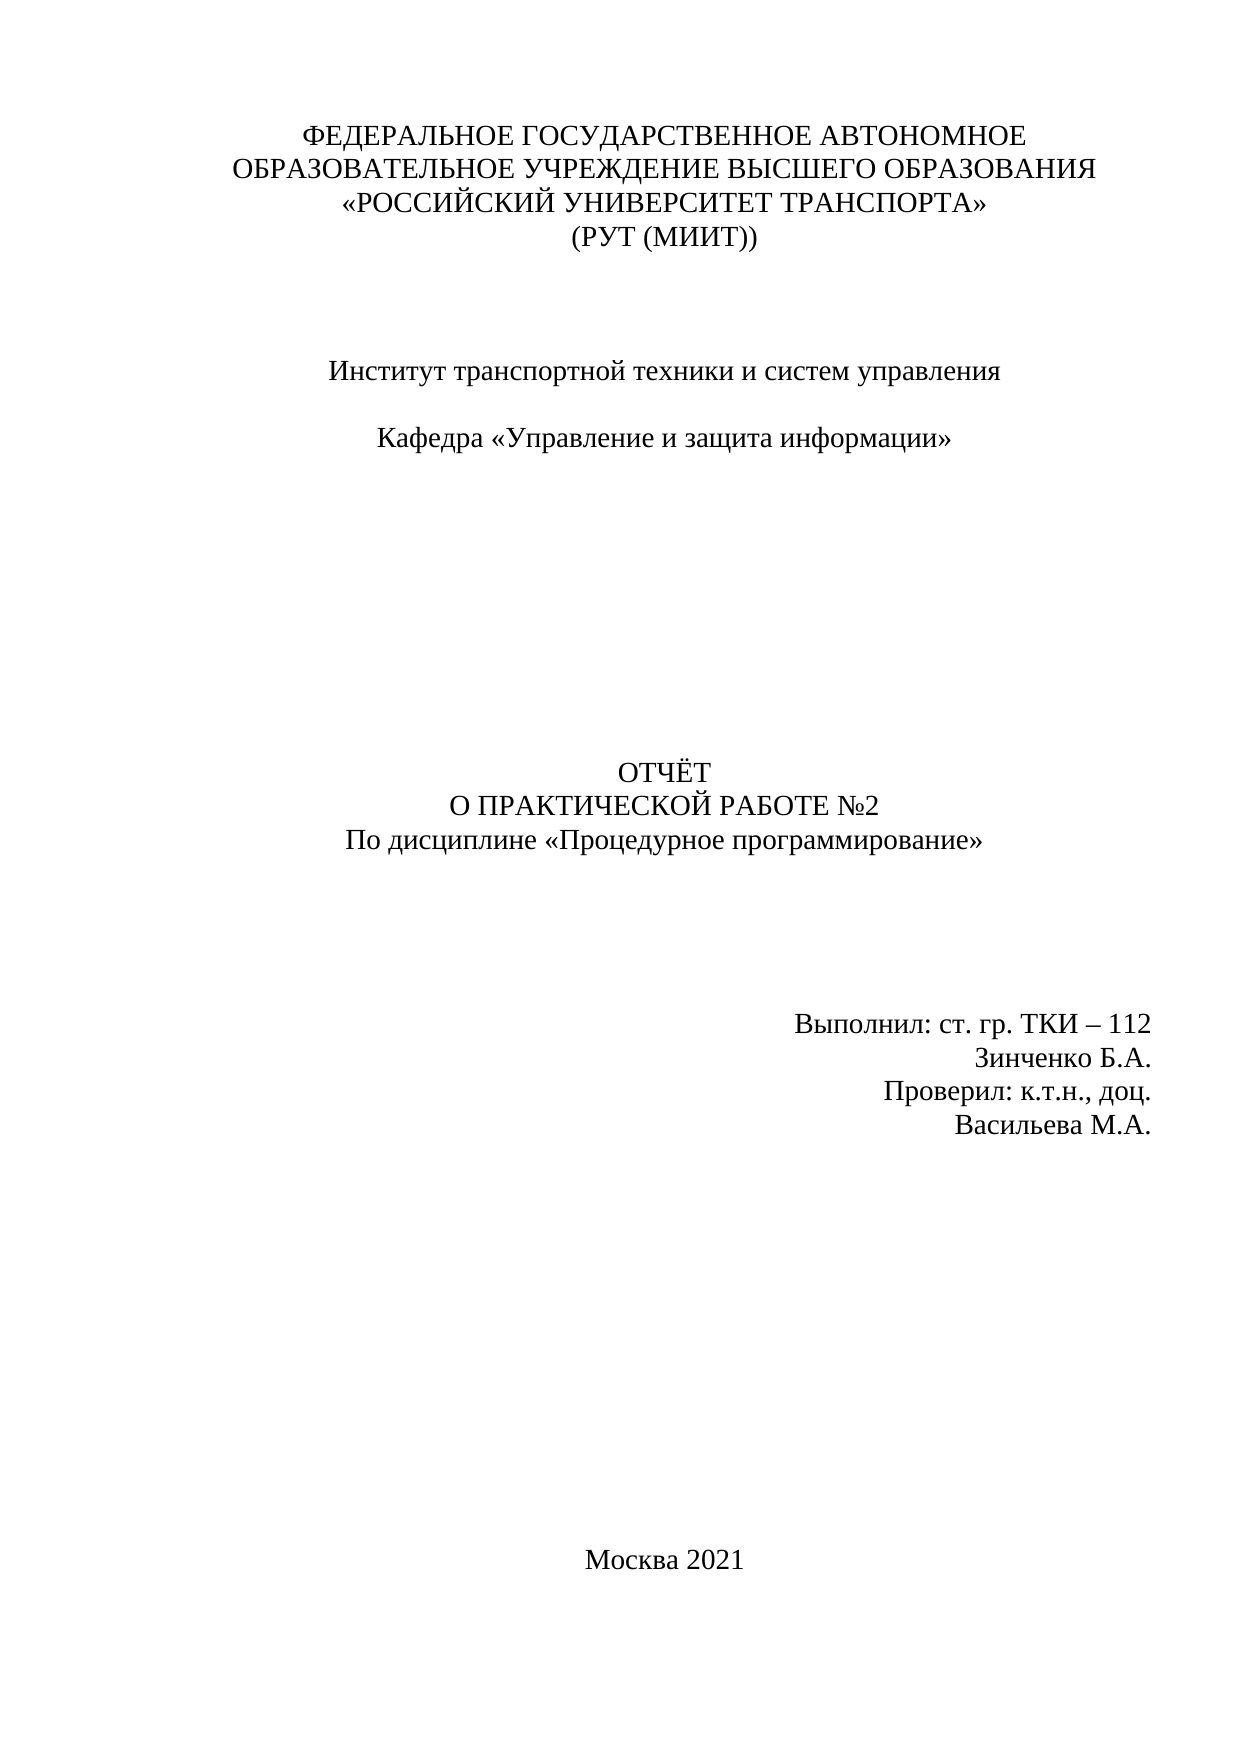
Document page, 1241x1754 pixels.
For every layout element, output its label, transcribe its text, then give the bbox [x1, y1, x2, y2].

text Институт транспортной техники и систем управления [177, 353, 1152, 386]
text ОТЧЁТ О ПРАКТИЧЕСКОЙ РАБОТЕ №2 [177, 755, 1152, 822]
text Москва 2021 [177, 1542, 1152, 1576]
text Зинченко Б.А. [177, 1040, 1152, 1073]
text ФЕДЕРАЛЬНОЕ ГОСУДАРСТВЕННОЕ АВТОНОМНОЕ ОБРАЗОВАТЕЛЬНОЕ УЧРЕЖДЕНИЕ ВЫСШЕГО ОБРАЗОВАНИЯ «РОССИЙСКИЙ УНИВЕРСИТЕТ ТРАНСПОРТА» (РУТ (МИИТ)) [177, 118, 1152, 252]
text Васильева М.А. [177, 1107, 1152, 1140]
text По дисциплине «Процедурное программирование» [177, 822, 1152, 855]
text Выполнил: ст. гр. ТКИ – 112 [177, 1006, 1152, 1040]
text Кафедра «Управление и защита информации» [177, 420, 1152, 453]
text Проверил: к.т.н., доц. [177, 1073, 1152, 1107]
